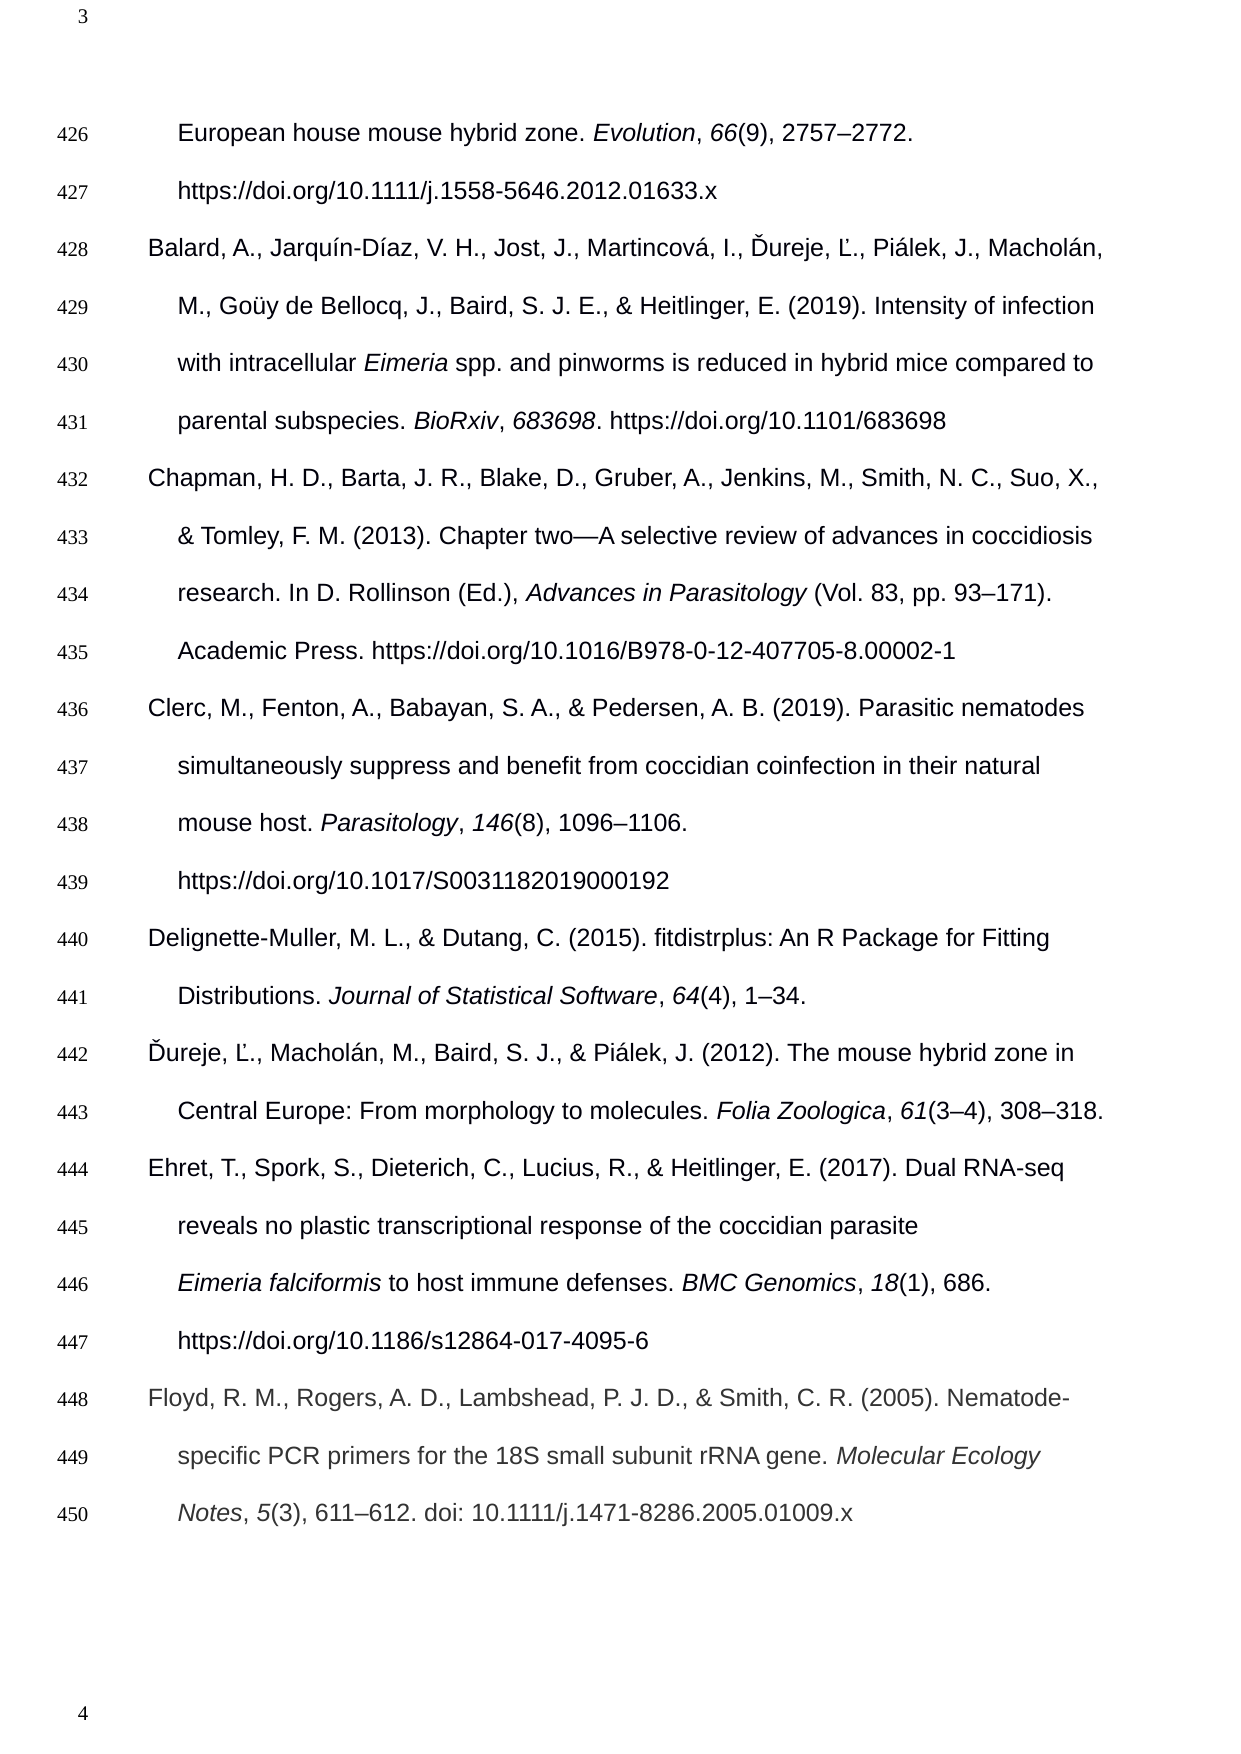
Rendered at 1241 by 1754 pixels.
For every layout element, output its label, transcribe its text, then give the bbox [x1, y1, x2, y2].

text Ďureje, Ľ., Macholán, M., Baird, S. J., & Piálek, J. (2012). The mouse hybrid zone in Central Europe: From morphology to molecules. Folia Zoologica, 61(3–4), 308–318. [148, 1038, 1122, 1124]
text Ehret, T., Spork, S., Dieterich, C., Lucius, R., & Heitlinger, E. (2017). Dual RNA-seq reveals no plastic transcriptional response of the coccidian parasite Eimeria falciformis to host immune defenses. BMC Genomics, 18(1), 686. https://doi.org/10.1186/s12864-017-4095-6 [148, 1153, 1122, 1354]
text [148, 118, 1122, 204]
text Balard, A., Jarquín-Díaz, V. H., Jost, J., Martincová, I., Ďureje, Ľ., Piálek, J., Macholán, M., Goüy de Bellocq, J., Baird, S. J. E., & Heitlinger, E. (2019). Intensity of infection with intracellular Eimeria spp. and pinworms is reduced in hybrid mice compared to parental subspecies. BioRxiv, 683698. https://doi.org/10.1101/683698 [148, 233, 1122, 434]
text Delignette-Muller, M. L., & Dutang, C. (2015). fitdistrplus: An R Package for Fitting Distributions. Journal of Statistical Software, 64(4), 1–34. [148, 923, 1122, 1009]
text Clerc, M., Fenton, A., Babayan, S. A., & Pedersen, A. B. (2019). Parasitic nematodes simultaneously suppress and benefit from coccidian coinfection in their natural mouse host. Parasitology, 146(8), 1096–1106. https://doi.org/10.1017/S0031182019000192 [148, 693, 1122, 894]
text Floyd, R. M., Rogers, A. D., Lambshead, P. J. D., & Smith, C. R. (2005). Nematode-specific PCR primers for the 18S small subunit rRNA gene. Molecular Ecology Notes, 5(3), 611–612. doi: 10.1111/j.1471-8286.2005.01009.x [148, 1383, 1122, 1527]
text Chapman, H. D., Barta, J. R., Blake, D., Gruber, A., Jenkins, M., Smith, N. C., Suo, X., & Tomley, F. M. (2013). Chapter two—A selective review of advances in coccidiosis research. In D. Rollinson (Ed.), Advances in Parasitology (Vol. 83, pp. 93–171). Academic Press. https://doi.org/10.1016/B978-0-12-407705-8.00002-1 [148, 463, 1122, 664]
